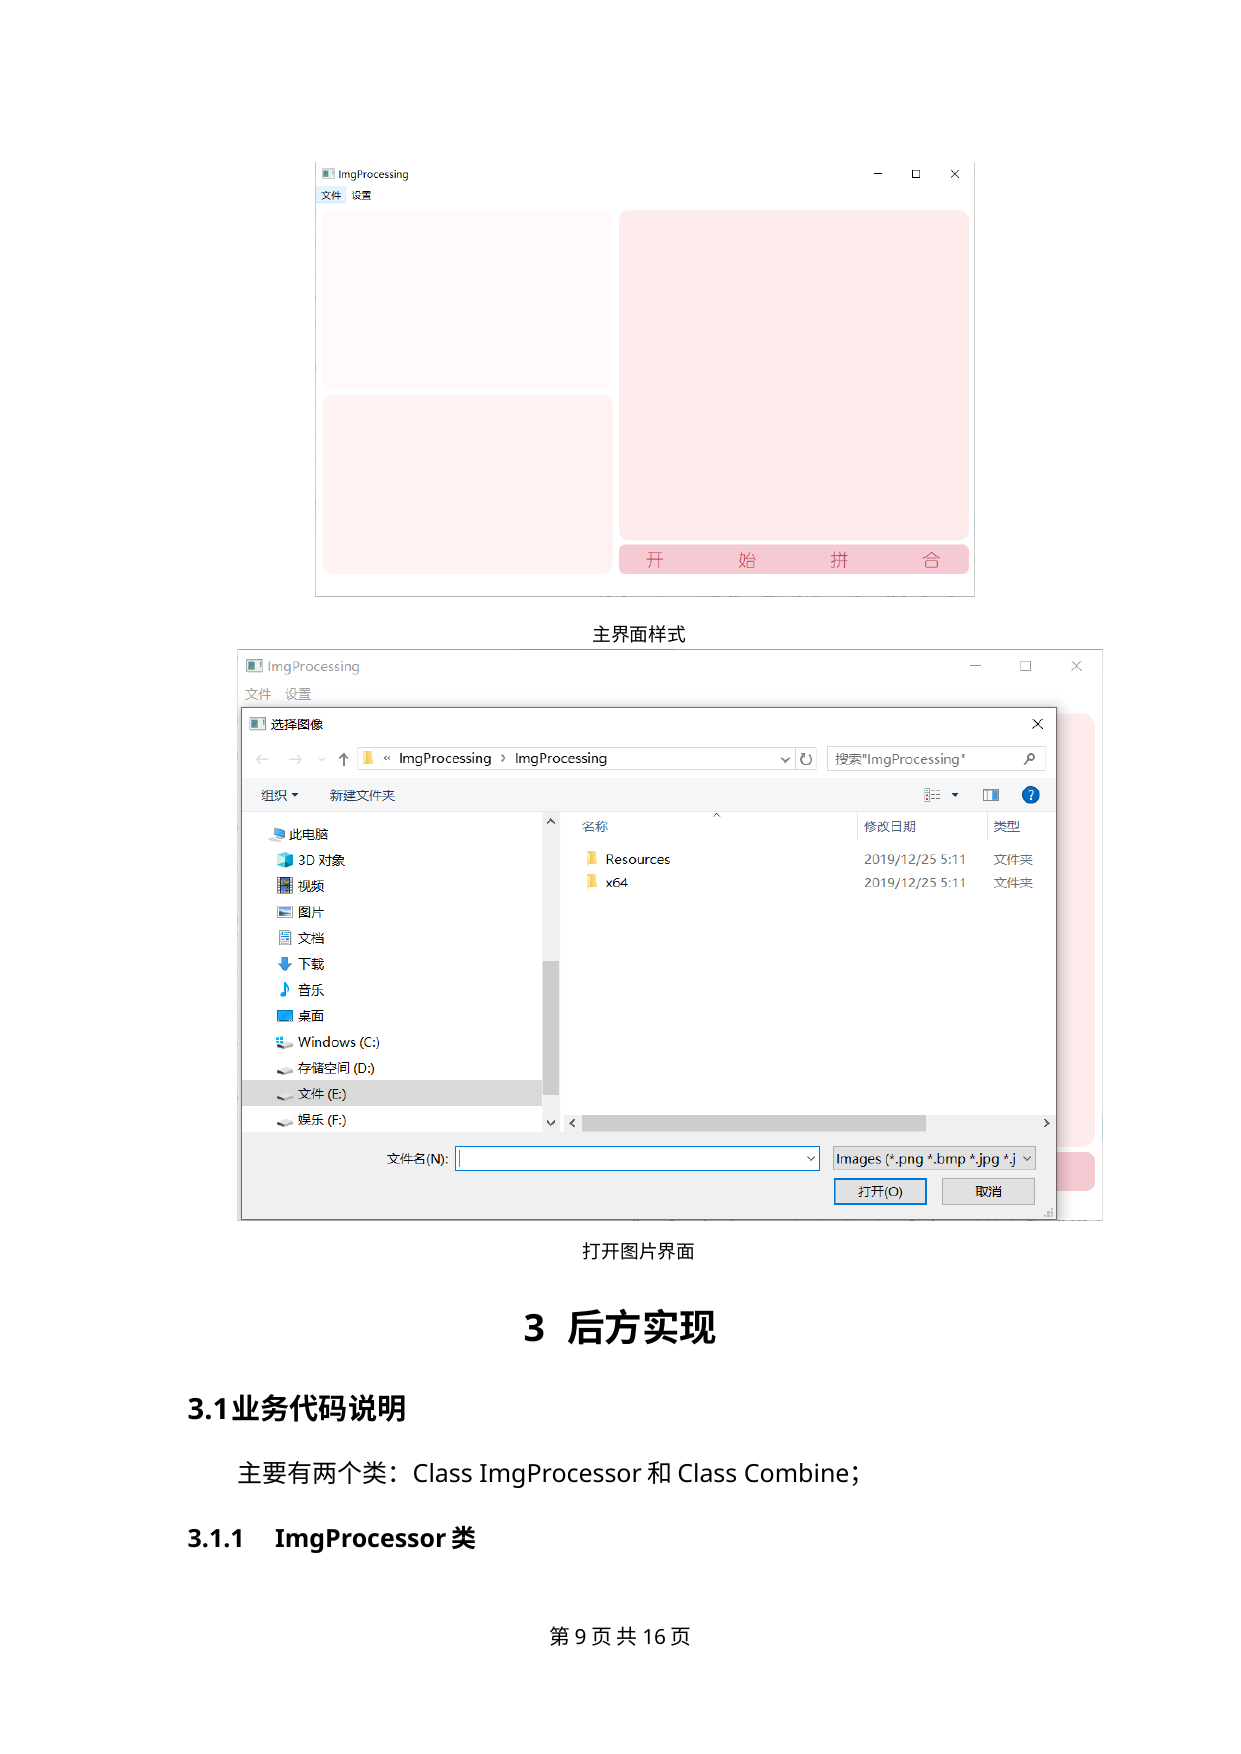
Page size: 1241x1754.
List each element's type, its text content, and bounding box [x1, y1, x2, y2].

text 打开图片界面 [187, 1234, 1053, 1267]
text 主要有两个类：Class ImgProcessor和Class Combine； [187, 1439, 1053, 1504]
picture [237, 649, 1103, 1221]
picture [315, 162, 975, 597]
text 业务代码说明 [187, 1374, 1053, 1439]
text ImgProcessor类 [187, 1504, 1053, 1569]
text 后方实现 [187, 1293, 1053, 1358]
text 主界面样式 [187, 617, 1053, 649]
